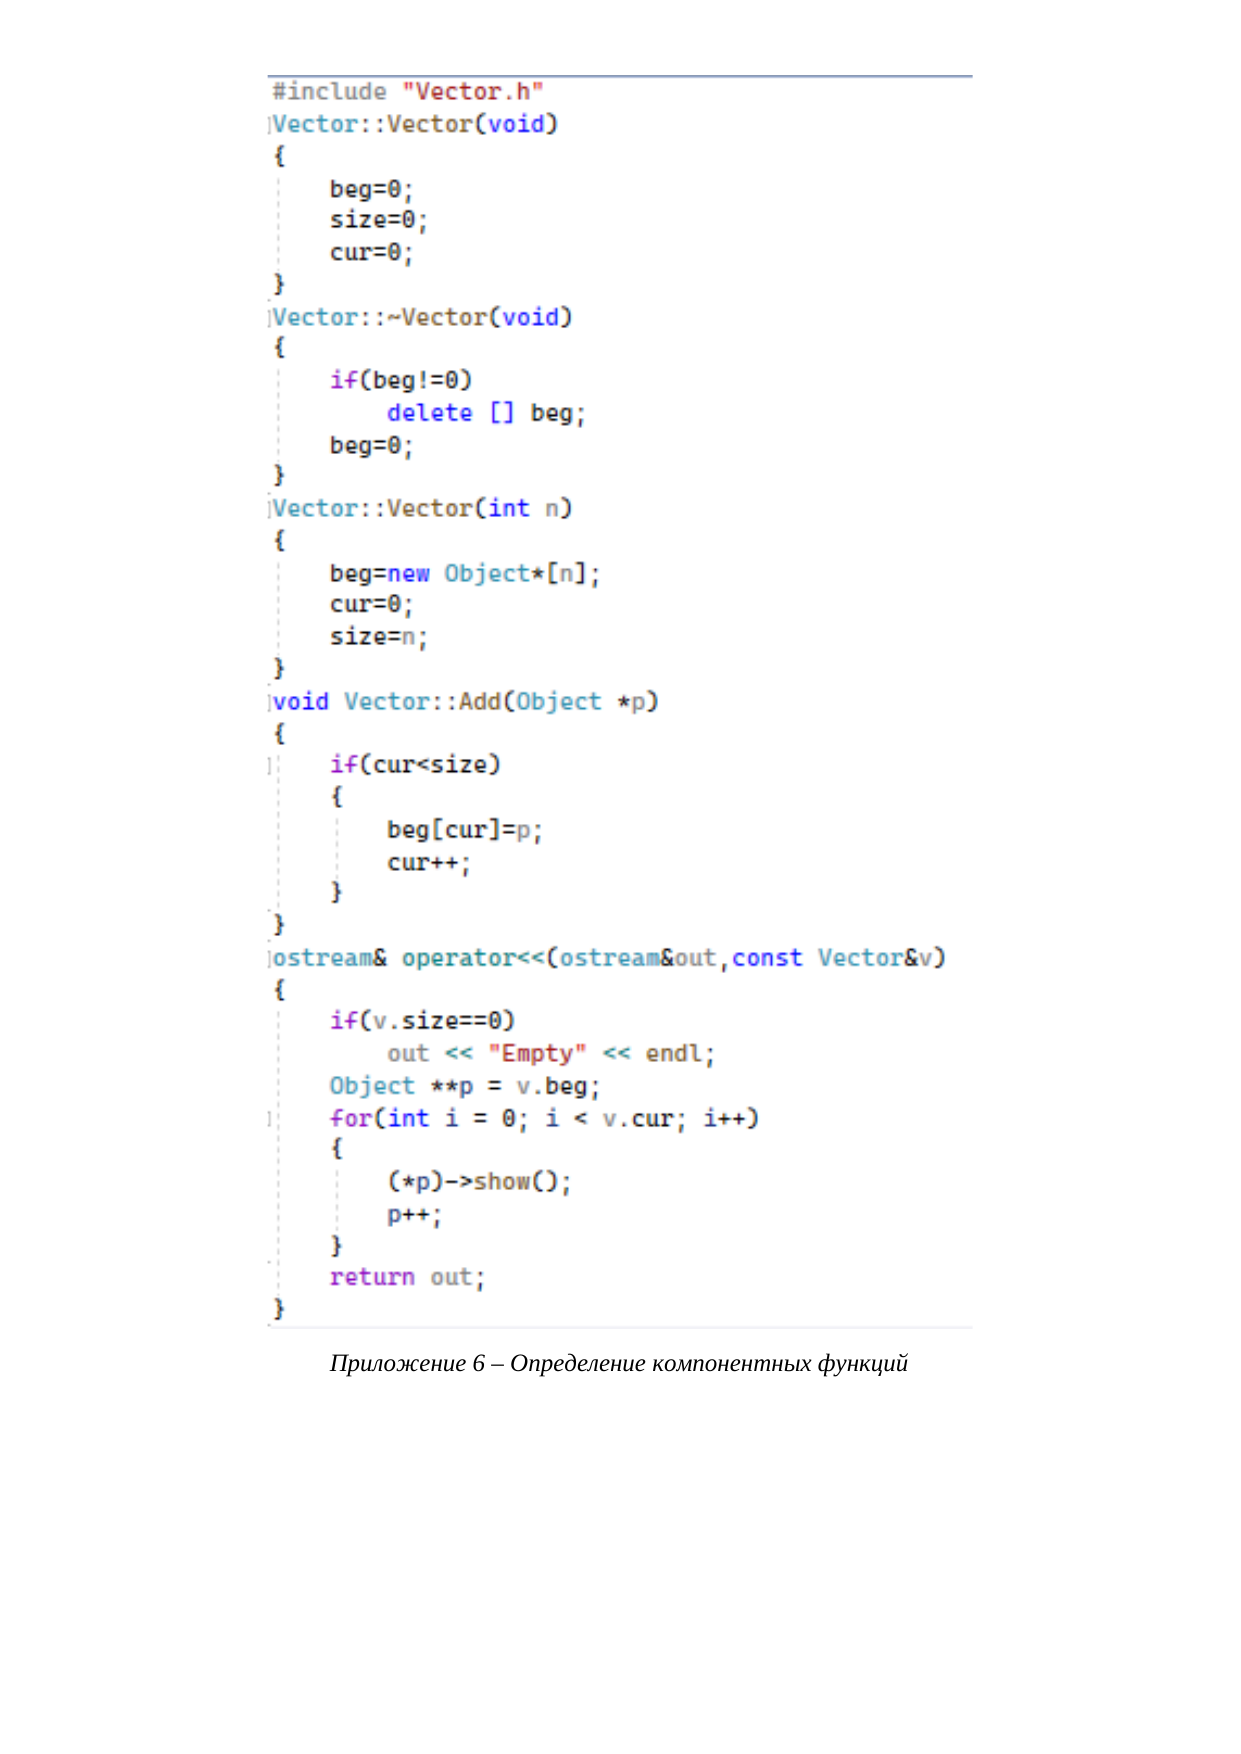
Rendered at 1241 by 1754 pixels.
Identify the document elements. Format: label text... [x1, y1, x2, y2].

text Приложение 6 – Определение компонентных функций [75, 1348, 1165, 1376]
picture [267, 75, 973, 1329]
